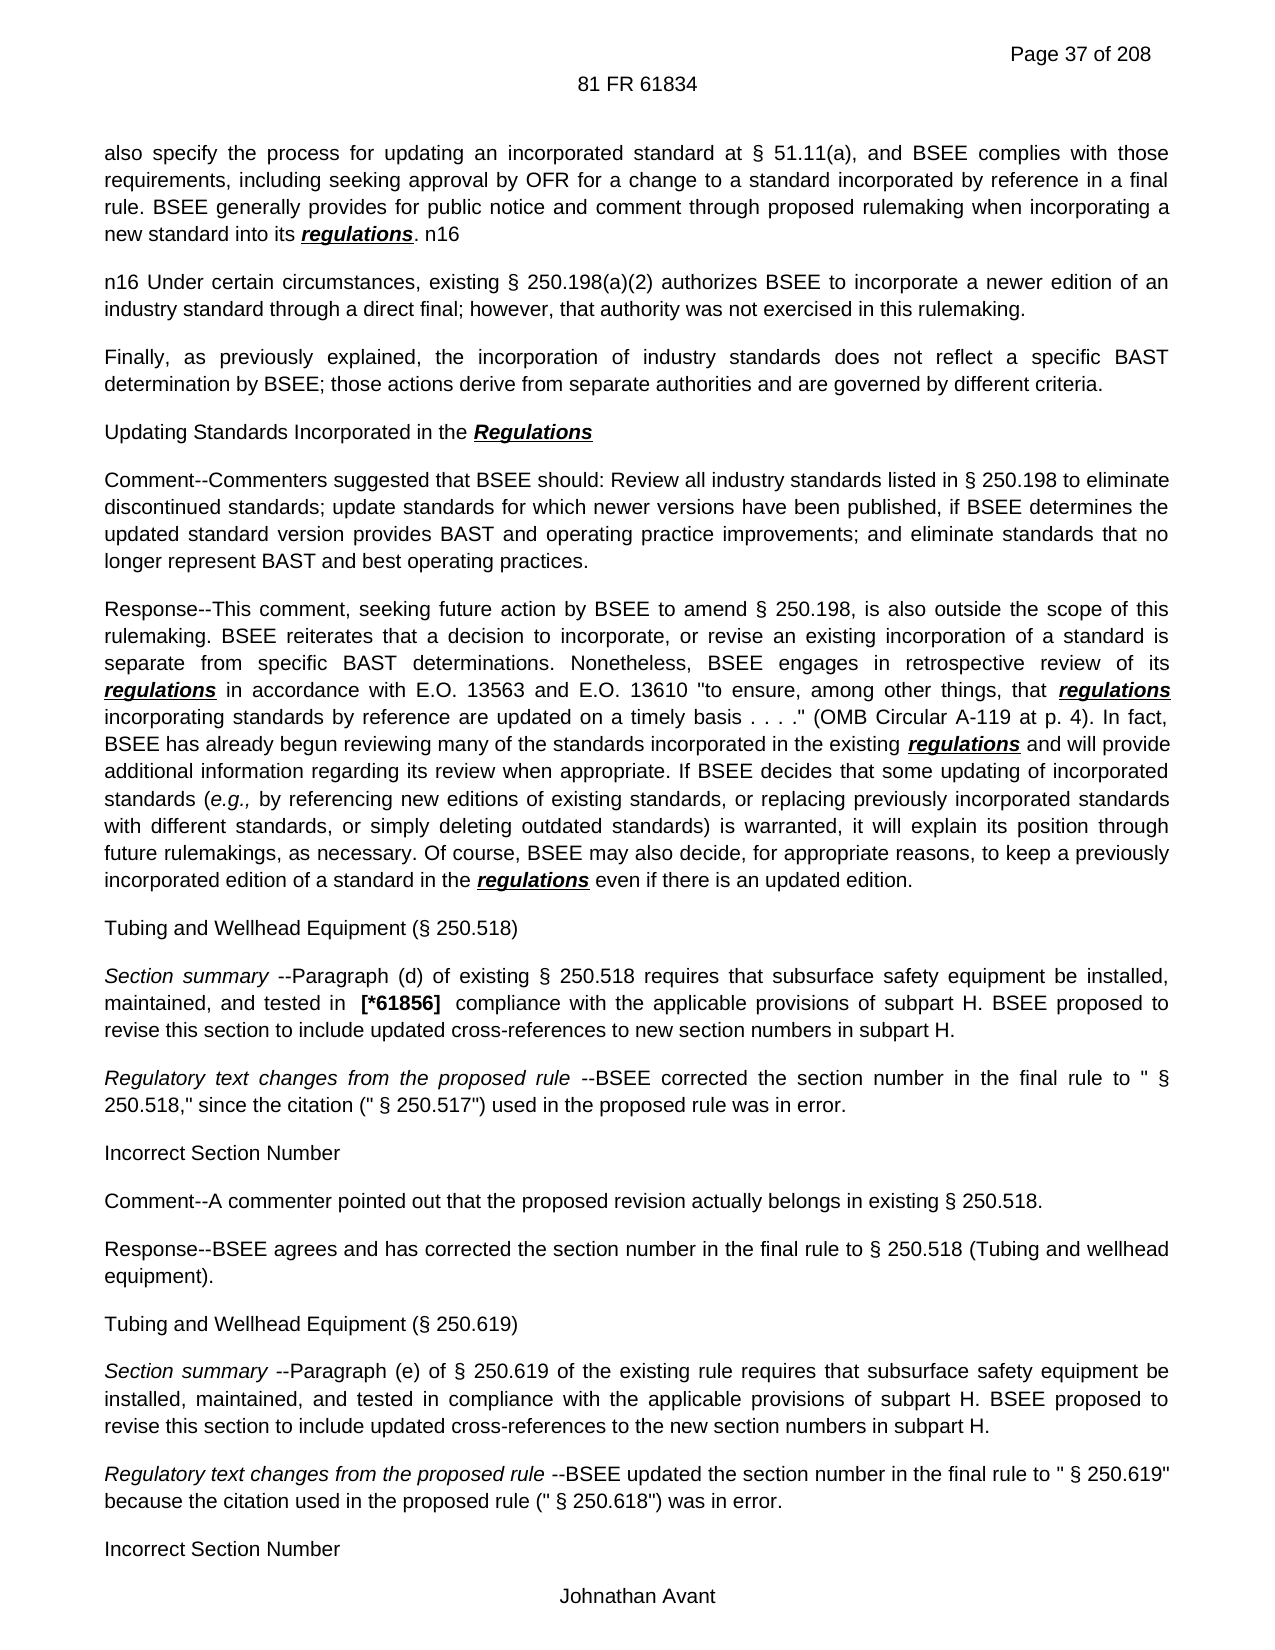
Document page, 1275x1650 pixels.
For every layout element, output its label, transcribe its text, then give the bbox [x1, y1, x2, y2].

text Section summary --Paragraph (d) of existing § 250.518 requires that subsurface safety equipment be installed, maintained, and tested in [*61856] compliance with the applicable provisions of subpart H. BSEE proposed to revise this section to include updated cross-references to new section numbers in subpart H. [104, 960, 1171, 1042]
text Comment--Commenters suggested that BSEE should: Review all industry standards listed in § 250.198 to eliminate discontinued standards; update standards for which newer versions have been published, if BSEE determines the updated standard version provides BAST and operating practice improvements; and eliminate standards that no longer represent BAST and best operating practices. [104, 464, 1171, 573]
text Tubing and Wellhead Equipment (§ 250.518) [104, 912, 1171, 939]
text Response--BSEE agrees and has corrected the section number in the final rule to § 250.518 (Tubing and wellhead equipment). [104, 1233, 1171, 1287]
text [104, 137, 1171, 246]
text Updating Standards Incorporated in the Regulations [104, 417, 1171, 444]
text Regulatory text changes from the proposed rule --BSEE updated the section number in the final rule to " § 250.619" because the citation used in the proposed rule (" § 250.618") was in error. [104, 1458, 1171, 1512]
text Incorrect Section Number [104, 1533, 1171, 1560]
text Regulatory text changes from the proposed rule --BSEE corrected the section number in the final rule to " § 250.518," since the citation (" § 250.517") used in the proposed rule was in error. [104, 1062, 1171, 1117]
text Comment--A commenter pointed out that the proposed revision actually belongs in existing § 250.518. [104, 1185, 1171, 1212]
text Section summary --Paragraph (e) of § 250.619 of the existing rule requires that subsurface safety equipment be installed, maintained, and tested in compliance with the applicable provisions of subpart H. BSEE proposed to revise this section to include updated cross-references to the new section numbers in subpart H. [104, 1356, 1171, 1437]
text Incorrect Section Number [104, 1137, 1171, 1164]
text Response--This comment, seeking future action by BSEE to amend § 250.198, is also outside the scope of this rulemaking. BSEE reiterates that a decision to incorporate, or revise an existing incorporation of a standard is separate from specific BAST determinations. Nonetheless, BSEE engages in retrospective review of its regulations in accordance with E.O. 13563 and E.O. 13610 "to ensure, among other things, that regulations incorporating standards by reference are updated on a timely basis . . . ." (OMB Circular A-119 at p. 4). In fact, BSEE has already begun reviewing many of the standards incorporated in the existing regulations and will provide additional information regarding its review when appropriate. If BSEE decides that some updating of incorporated standards (e.g., by referencing new editions of existing standards, or replacing previously incorporated standards with different standards, or simply deleting outdated standards) is warranted, it will explain its position through future rulemakings, as necessary. Of course, BSEE may also decide, for appropriate reasons, to keep a previously incorporated edition of a standard in the regulations even if there is an updated edition. [104, 594, 1171, 892]
text Finally, as previously explained, the incorporation of industry standards does not reflect a specific BAST determination by BSEE; those actions derive from separate authorities and are governed by different criteria. [104, 342, 1171, 396]
text Tubing and Wellhead Equipment (§ 250.619) [104, 1308, 1171, 1335]
text n16 Under certain circumstances, existing § 250.198(a)(2) authorizes BSEE to incorporate a newer edition of an industry standard through a direct final; however, that authority was not exercised in this rulemaking. [104, 267, 1171, 321]
